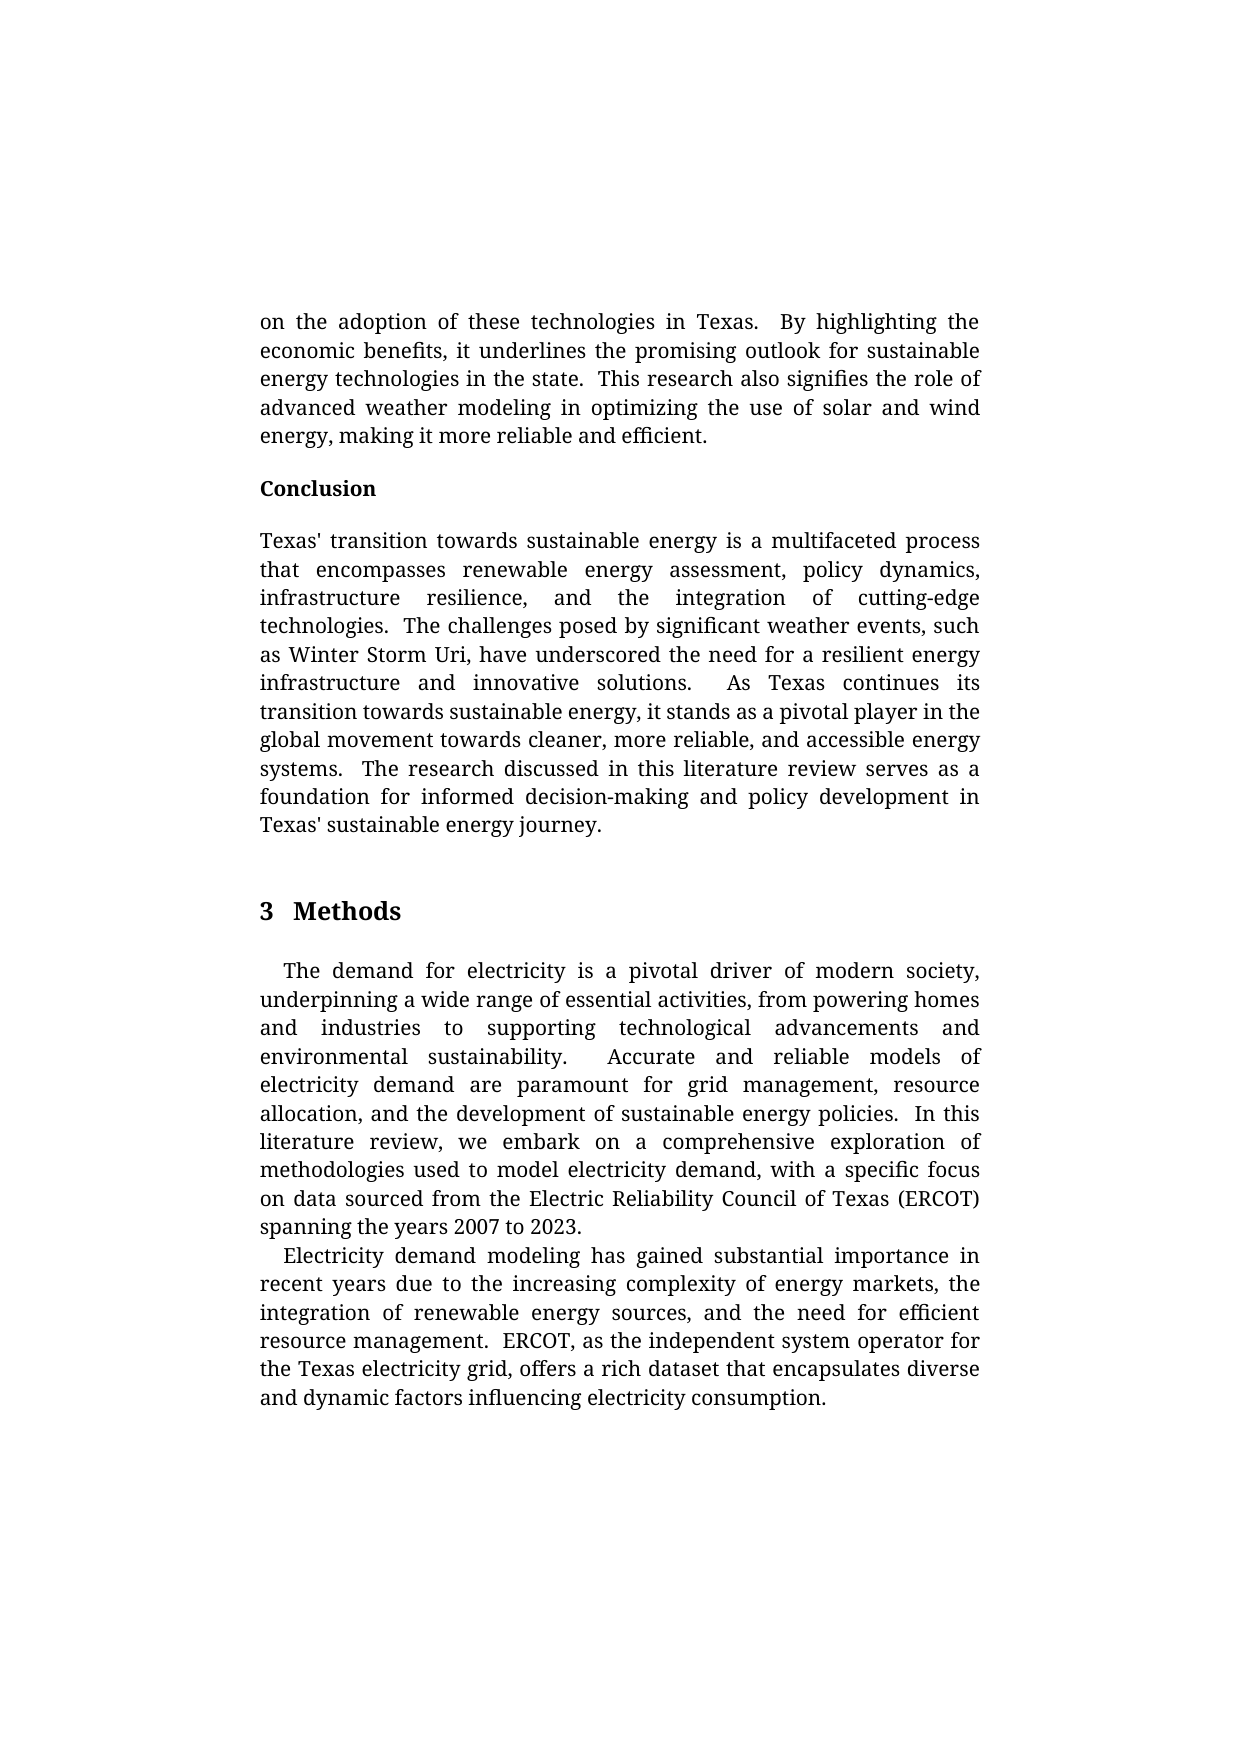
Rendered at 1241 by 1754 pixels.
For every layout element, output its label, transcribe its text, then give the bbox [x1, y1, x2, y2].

subtitle 3 Methods [259, 893, 981, 927]
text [259, 307, 981, 450]
text Electricity demand modeling has gained substantial importance in recent years due to the increasing complexity of energy markets, the integration of renewable energy sources, and the need for efficient resource management. ERCOT, as the independent system operator for the Texas electricity grid, offers a rich dataset that encapsulates diverse and dynamic factors influencing electricity consumption. [259, 1241, 981, 1411]
text The demand for electricity is a pivotal driver of modern society, underpinning a wide range of essential activities, from powering homes and industries to supporting technological advancements and environmental sustainability. Accurate and reliable models of electricity demand are paramount for grid management, resource allocation, and the development of sustainable energy policies. In this literature review, we embark on a comprehensive exploration of methodologies used to model electricity demand, with a specific focus on data sourced from the Electric Reliability Council of Texas (ERCOT) spanning the years 2007 to 2023. [259, 956, 981, 1241]
text Texas' transition towards sustainable energy is a multifaceted process that encompasses renewable energy assessment, policy dynamics, infrastructure resilience, and the integration of cutting-edge technologies. The challenges posed by significant weather events, such as Winter Storm Uri, have underscored the need for a resilient energy infrastructure and innovative solutions. As Texas continues its transition towards sustainable energy, it stands as a pivotal player in the global movement towards cleaner, more reliable, and accessible energy systems. The research discussed in this literature review serves as a foundation for informed decision-making and policy development in Texas' sustainable energy journey. [259, 526, 981, 839]
text Conclusion [259, 474, 981, 502]
